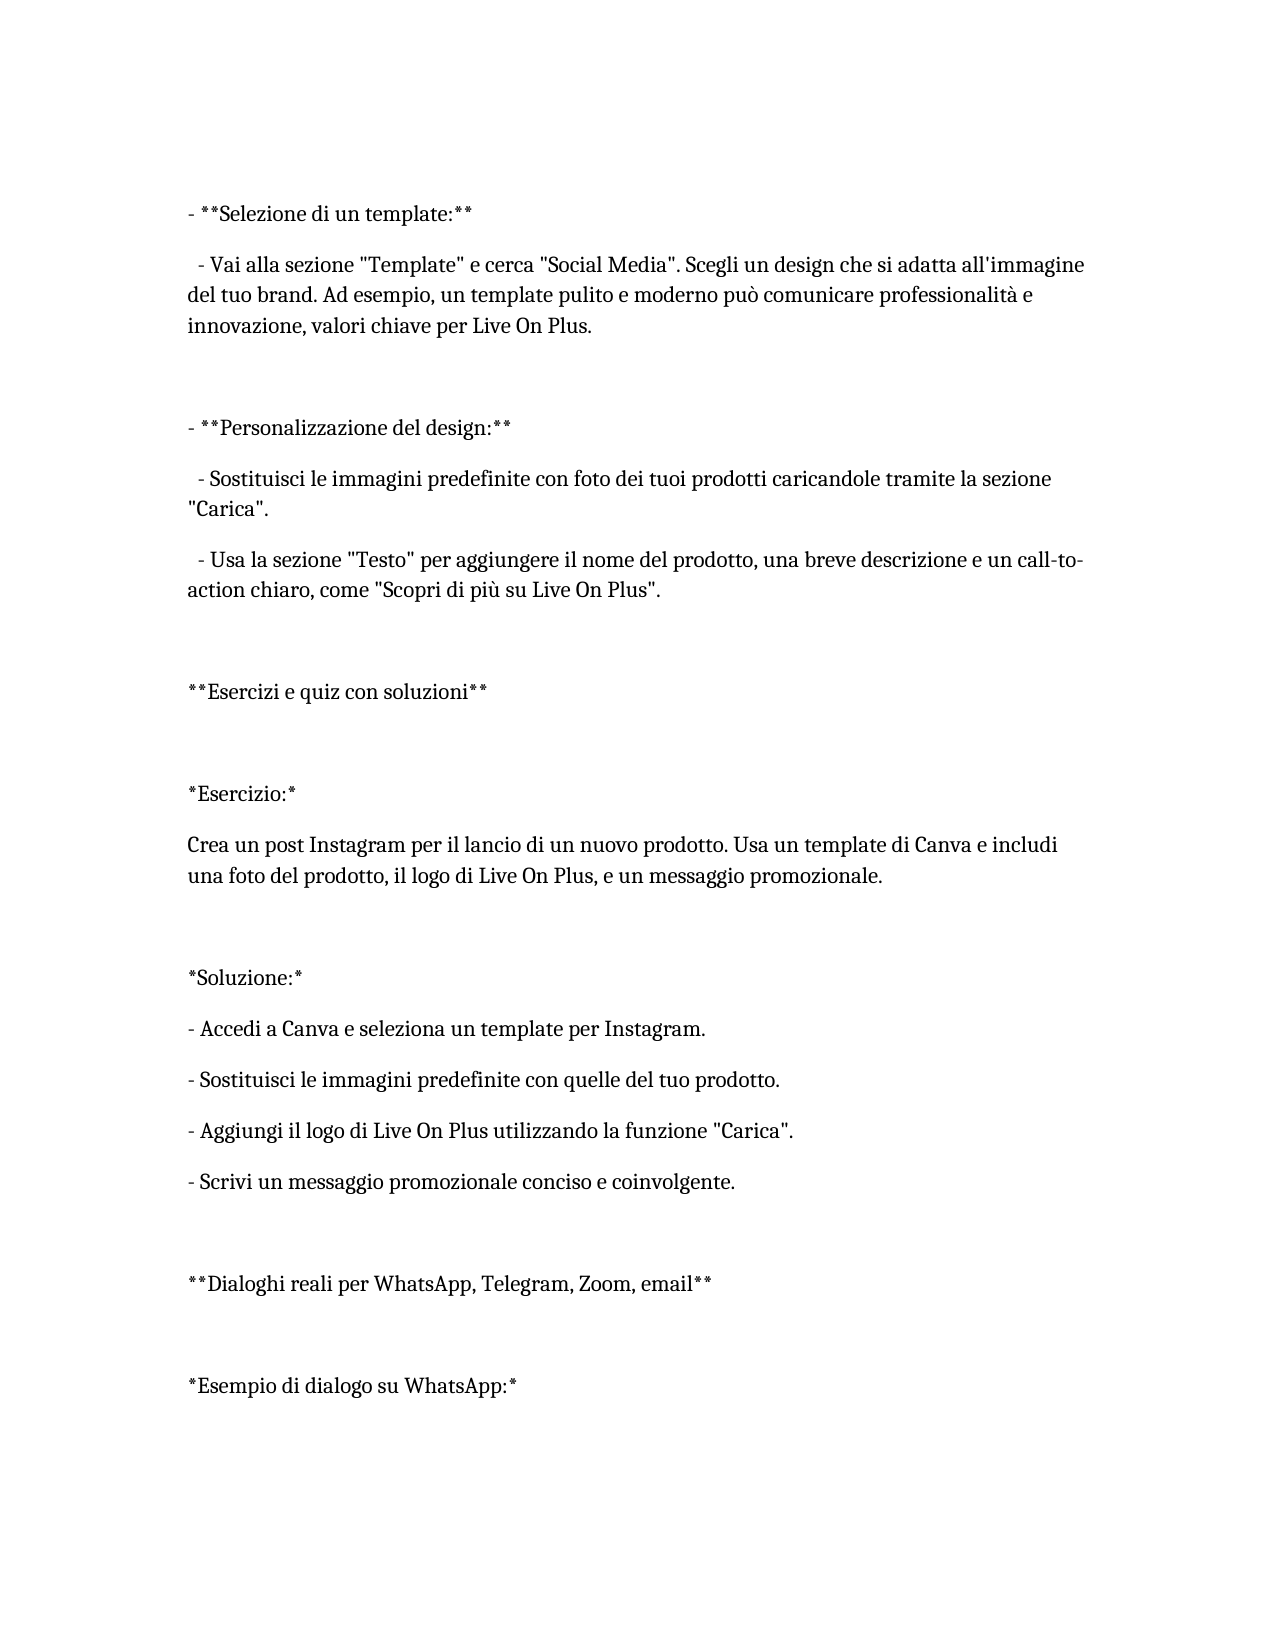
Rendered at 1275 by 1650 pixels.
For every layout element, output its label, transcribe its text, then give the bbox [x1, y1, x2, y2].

text - Accedi a Canva e seleziona un template per Instagram. [187, 1016, 1087, 1042]
text - Sostituisci le immagini predefinite con quelle del tuo prodotto. [187, 1067, 1087, 1093]
text - Sostituisci le immagini predefinite con foto dei tuoi prodotti caricandole tramite la sezione "Carica". [187, 466, 1087, 522]
text **Esercizi e quiz con soluzioni** [187, 679, 1087, 706]
text - Vai alla sezione "Template" e cerca "Social Media". Scegli un design che si adatta all'immagine del tuo brand. Ad esempio, un template pulito e moderno può comunicare professionalità e innovazione, valori chiave per Live On Plus. [187, 252, 1087, 339]
text *Soluzione:* [187, 964, 1087, 991]
text - Scrivi un messaggio promozionale conciso e coinvolgente. [187, 1169, 1087, 1195]
text *Esempio di dialogo su WhatsApp:* [187, 1373, 1087, 1399]
text - **Personalizzazione del design:** [187, 414, 1087, 441]
text - **Selezione di un template:** [187, 201, 1087, 227]
text *Esercizio:* [187, 781, 1087, 808]
text **Dialoghi reali per WhatsApp, Telegram, Zoom, email** [187, 1271, 1087, 1297]
text - Aggiungi il logo di Live On Plus utilizzando la funzione "Carica". [187, 1118, 1087, 1144]
text Crea un post Instagram per il lancio di un nuovo prodotto. Usa un template di Canva e includi una foto del prodotto, il logo di Live On Plus, e un messaggio promozionale. [187, 832, 1087, 889]
text - Usa la sezione "Testo" per aggiungere il nome del prodotto, una breve descrizione e un call-to-action chiaro, come "Scopri di più su Live On Plus". [187, 547, 1087, 603]
